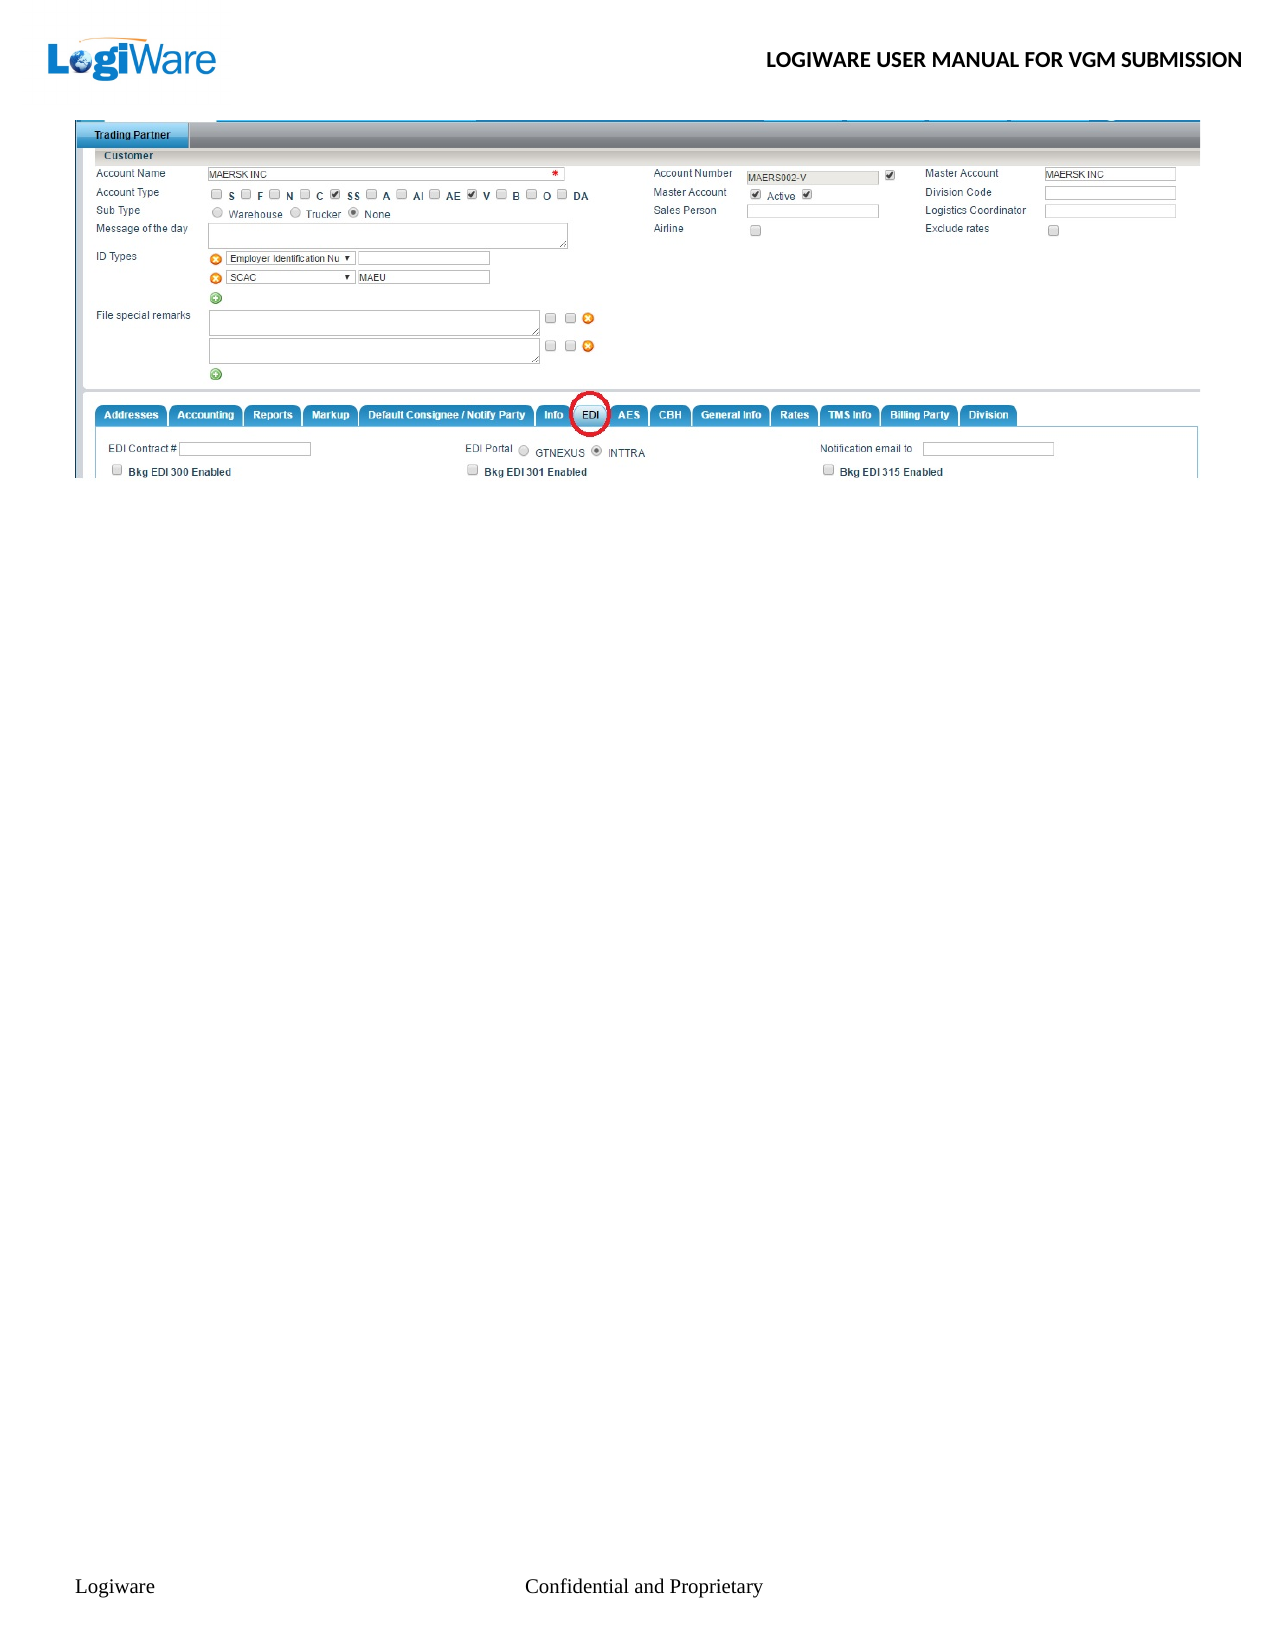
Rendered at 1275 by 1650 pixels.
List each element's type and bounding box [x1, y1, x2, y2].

picture [75, 120, 1200, 484]
picture [21, 0, 232, 105]
